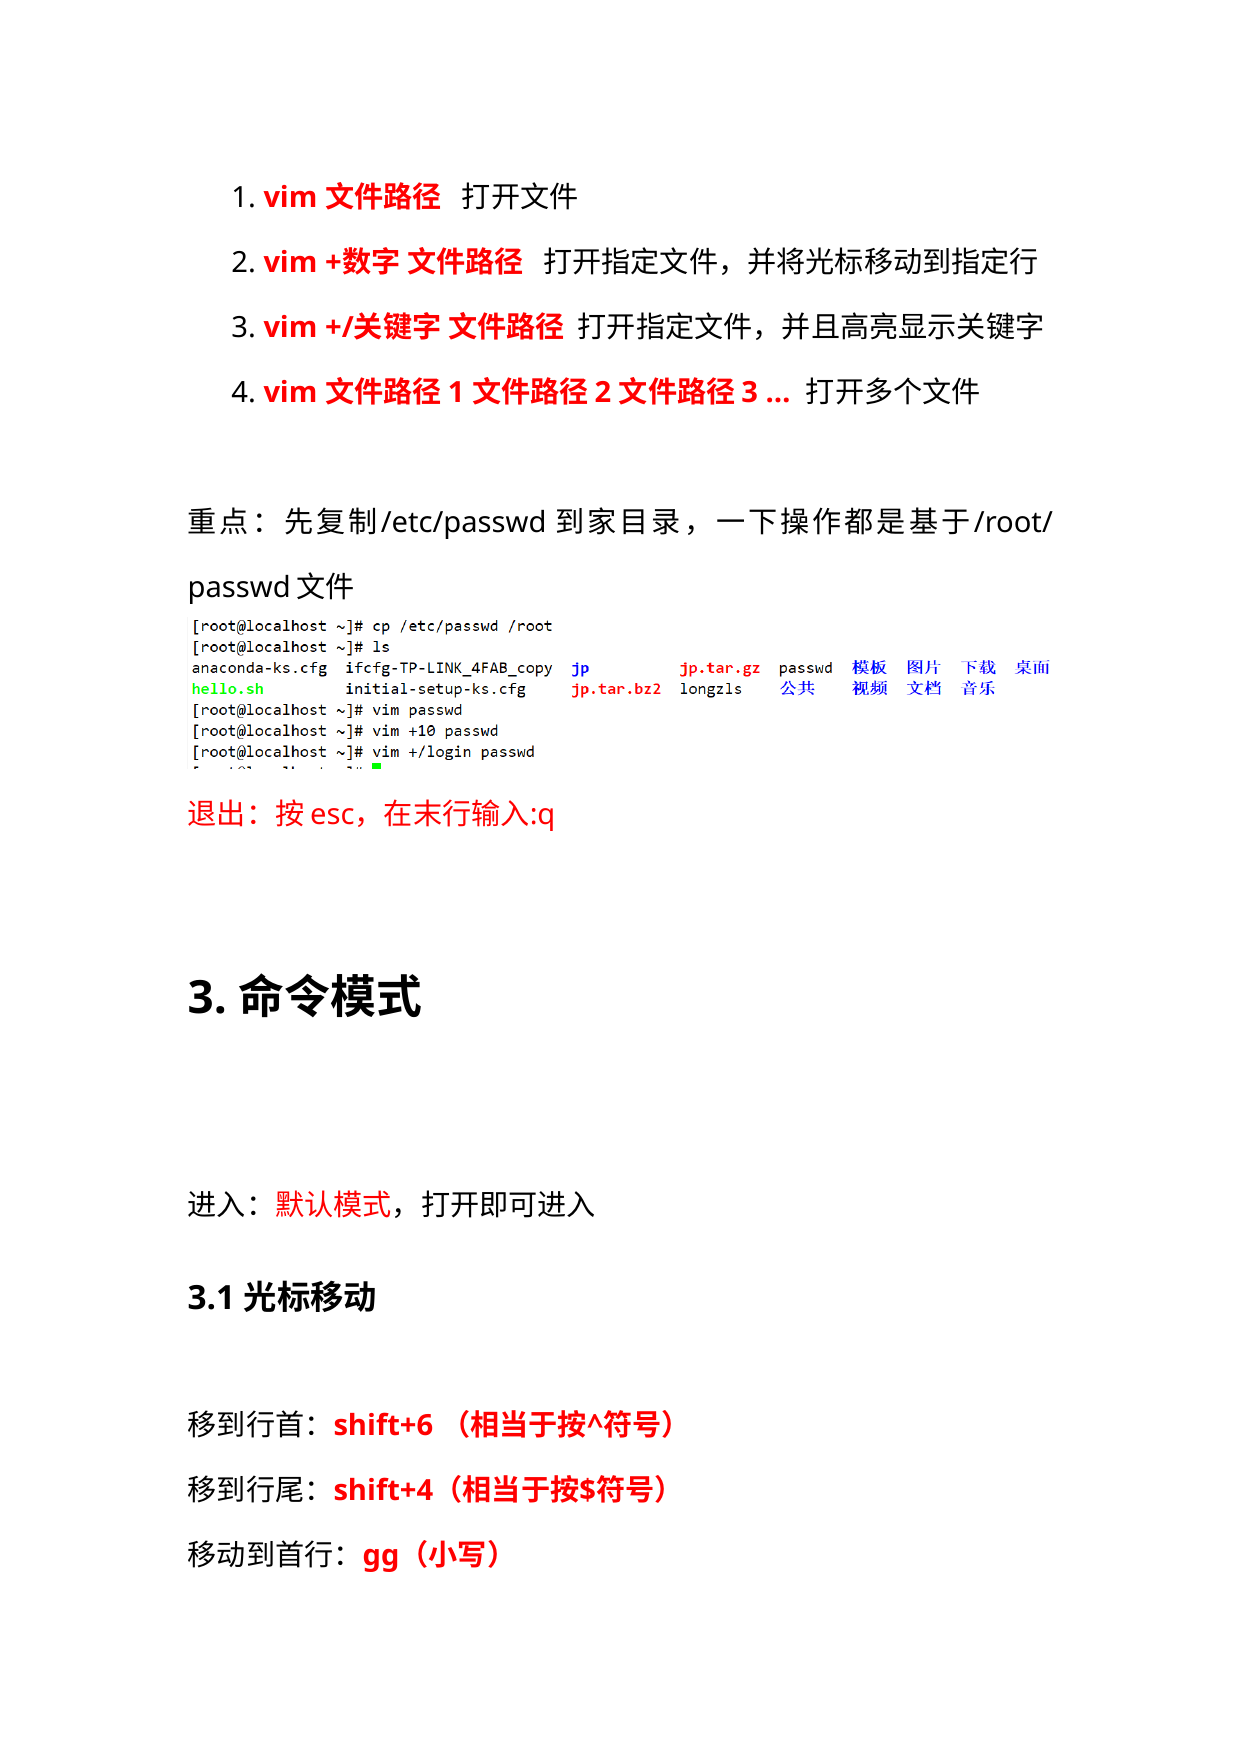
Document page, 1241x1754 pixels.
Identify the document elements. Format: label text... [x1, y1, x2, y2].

text 3. vim +/关键字 文件路径 打开指定文件，并且高亮显示关键字 [187, 292, 1053, 357]
subtitle 3.1 光标移动 [187, 1263, 1053, 1328]
text 重点：先复制/etc/passwd到家目录，一下操作都是基于/root/passwd文件 [187, 487, 1053, 617]
text 移动到首行：gg（小写） [187, 1520, 1053, 1585]
text 退出：按esc，在末行输入:q [187, 779, 1053, 844]
subtitle 3. 命令模式 [187, 945, 1053, 1042]
text 2. vim +数字 文件路径 打开指定文件，并将光标移动到指定行 [187, 227, 1053, 292]
text 进入：默认模式，打开即可进入 [187, 1171, 1053, 1236]
text 4. vim 文件路径1 文件路径2 文件路径3 … 打开多个文件 [187, 357, 1053, 422]
text 移到行首：shift+6 （相当于按^符号） [187, 1390, 1053, 1455]
text 移到行尾：shift+4（相当于按$符号） [187, 1455, 1053, 1520]
picture [187, 617, 1053, 769]
text 1. vim 文件路径 打开文件 [187, 162, 1053, 227]
